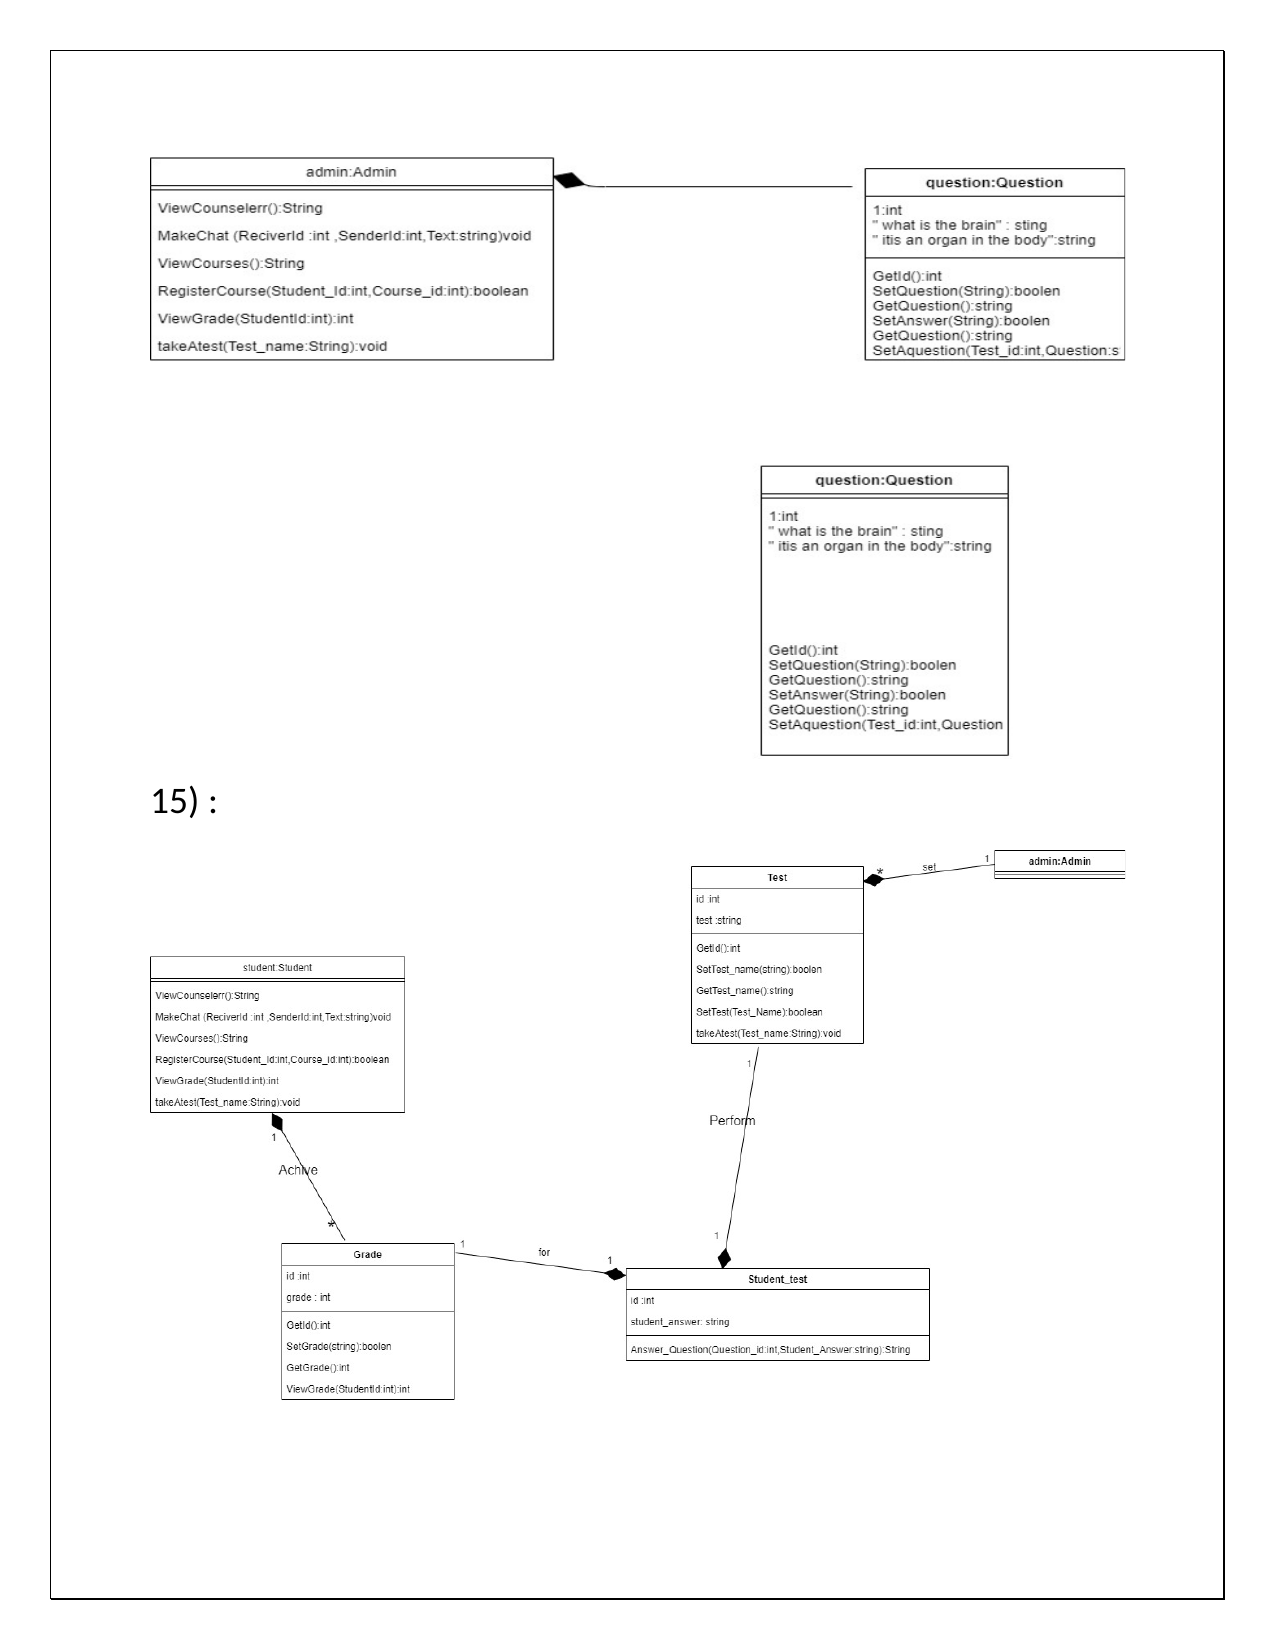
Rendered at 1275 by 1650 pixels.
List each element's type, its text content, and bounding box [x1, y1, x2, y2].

picture [150, 843, 1125, 1402]
picture [150, 150, 1125, 759]
text 15) : [150, 777, 1124, 823]
